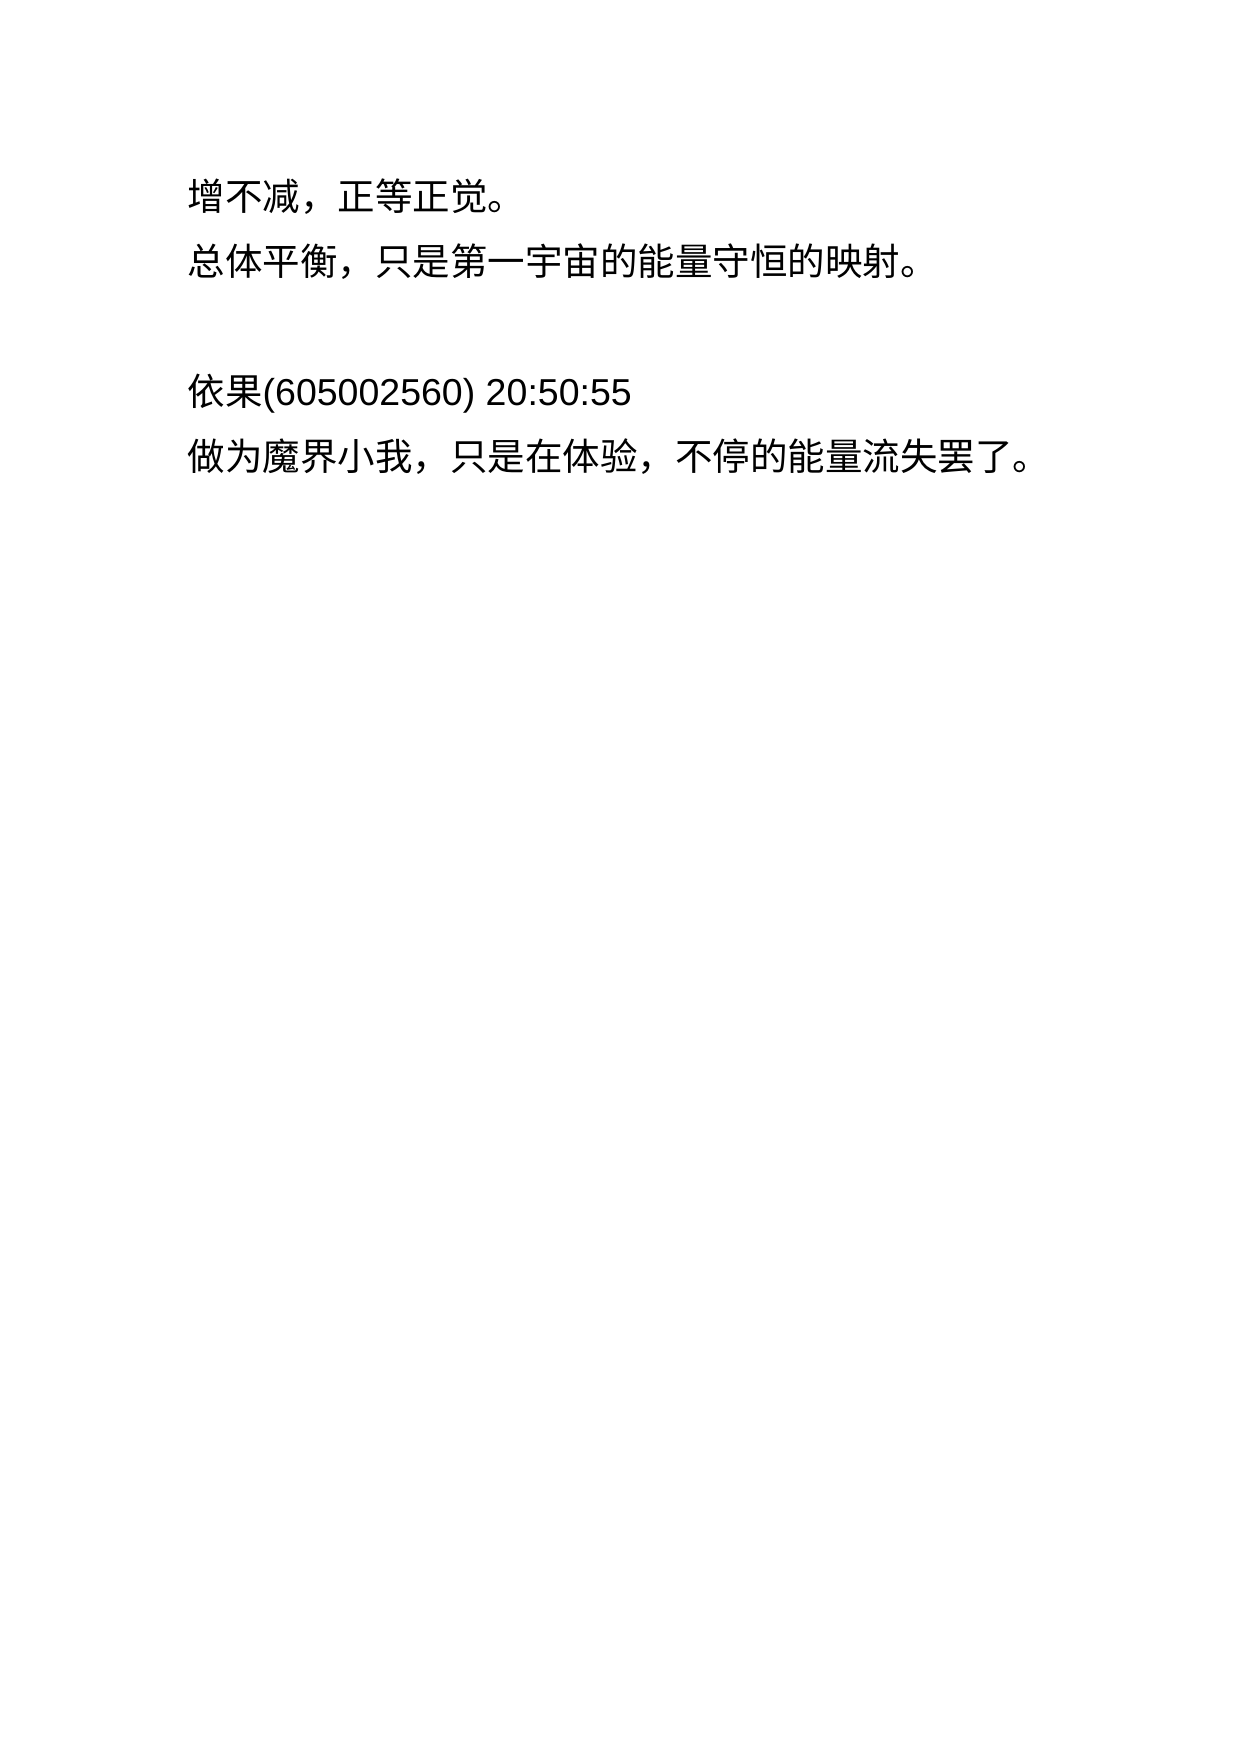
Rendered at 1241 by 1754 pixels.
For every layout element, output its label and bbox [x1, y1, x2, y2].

text [187, 162, 1053, 487]
